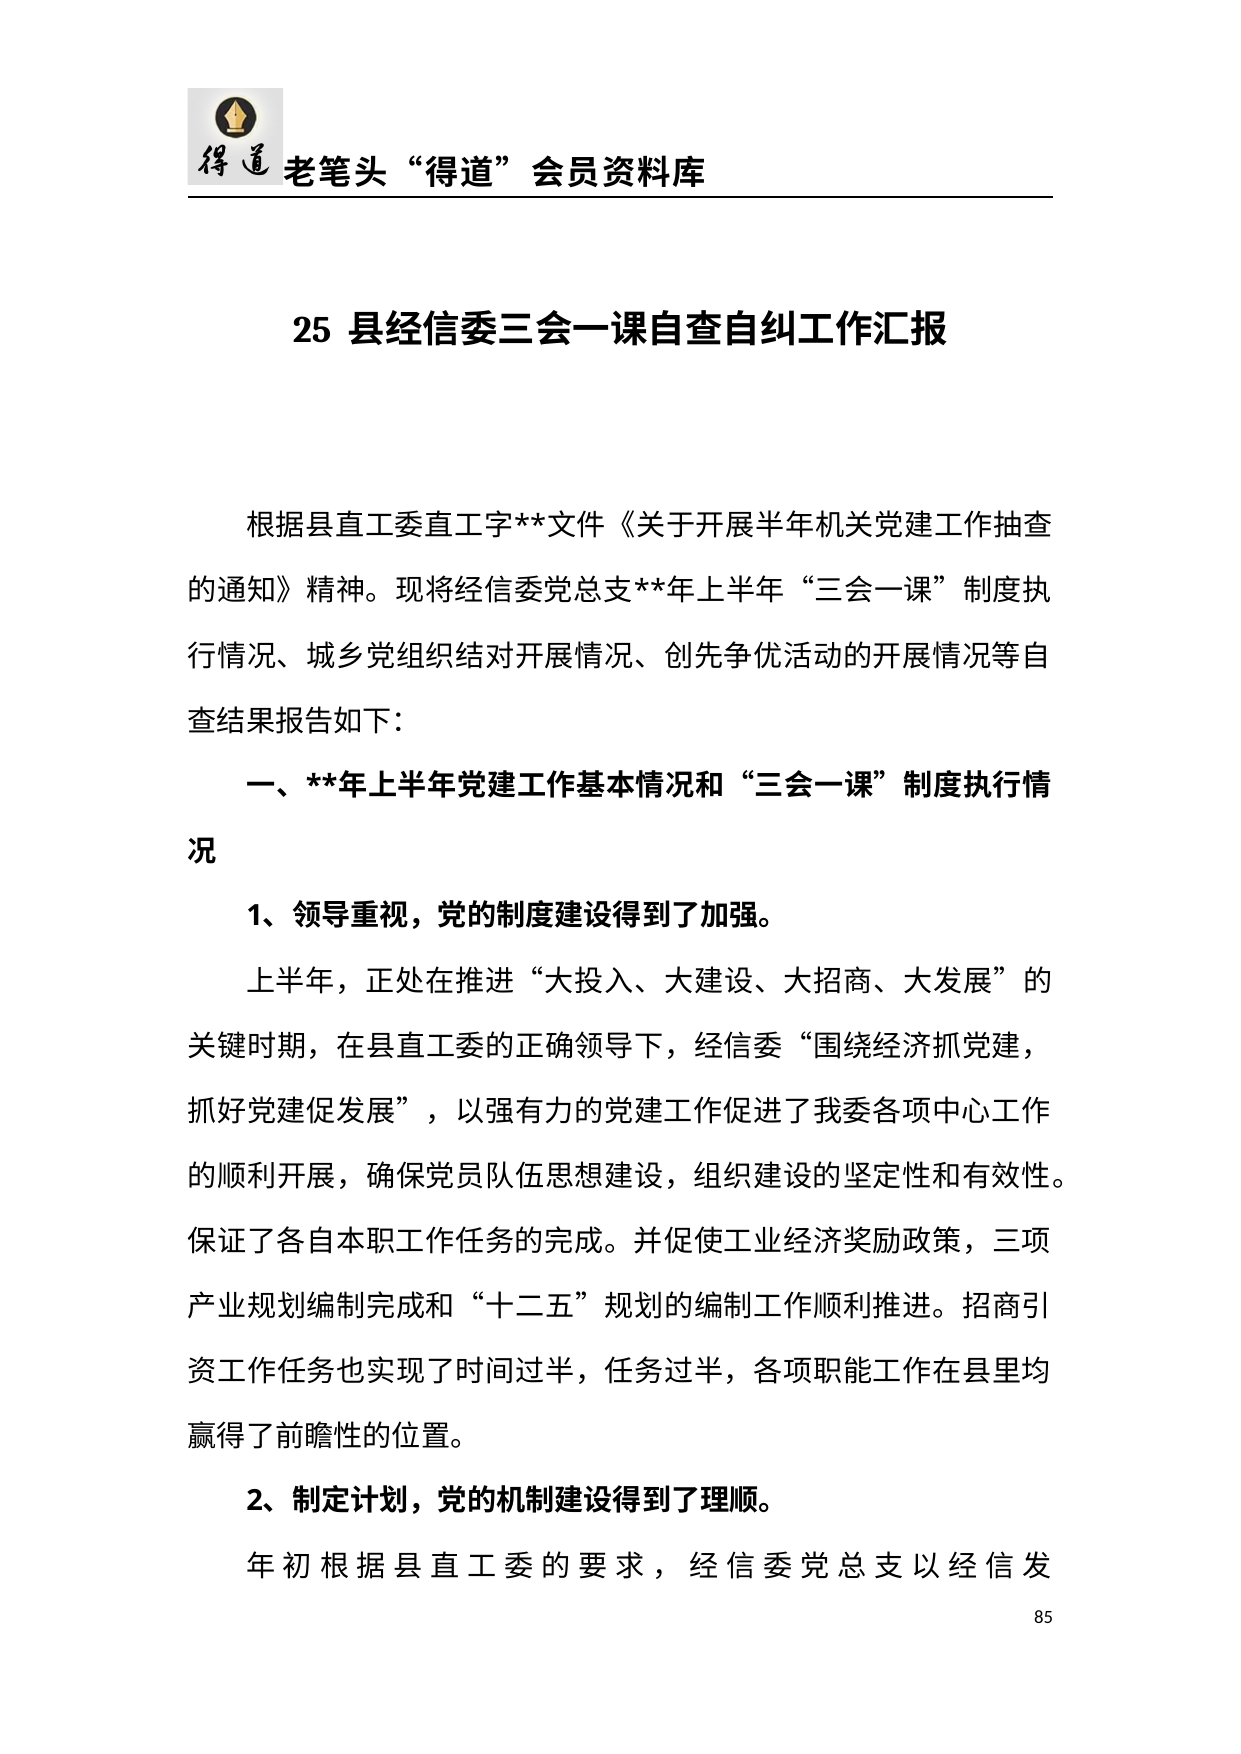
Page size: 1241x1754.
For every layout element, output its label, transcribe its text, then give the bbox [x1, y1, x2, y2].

subtitle 25 县经信委三会一课自查自纠工作汇报 [187, 294, 1053, 359]
text 根据县直工委直工字**文件《关于开展半年机关党建工作抽查的通知》精神。现将经信委党总支**年上半年“三会一课”制度执行情况、城乡党组织结对开展情况、创先争优活动的开展情况等自查结果报告如下： [187, 491, 1053, 751]
text 2、制定计划，党的机制建设得到了理顺。 [187, 1466, 1053, 1531]
picture [187, 88, 284, 185]
text 1、领导重视，党的制度建设得到了加强。 [187, 881, 1053, 946]
text 上半年，正处在推进“大投入、大建设、大招商、大发展”的关键时期，在县直工委的正确领导下，经信委“围绕经济抓党建，抓好党建促发展”，以强有力的党建工作促进了我委各项中心工作的顺利开展，确保党员队伍思想建设，组织建设的坚定性和有效性。保证了各自本职工作任务的完成。并促使工业经济奖励政策，三项产业规划编制完成和“十二五”规划的编制工作顺利推进。招商引资工作任务也实现了时间过半，任务过半，各项职能工作在县里均赢得了前瞻性的位置。 [187, 946, 1053, 1466]
text 一、**年上半年党建工作基本情况和“三会一课”制度执行情况 [187, 751, 1053, 881]
